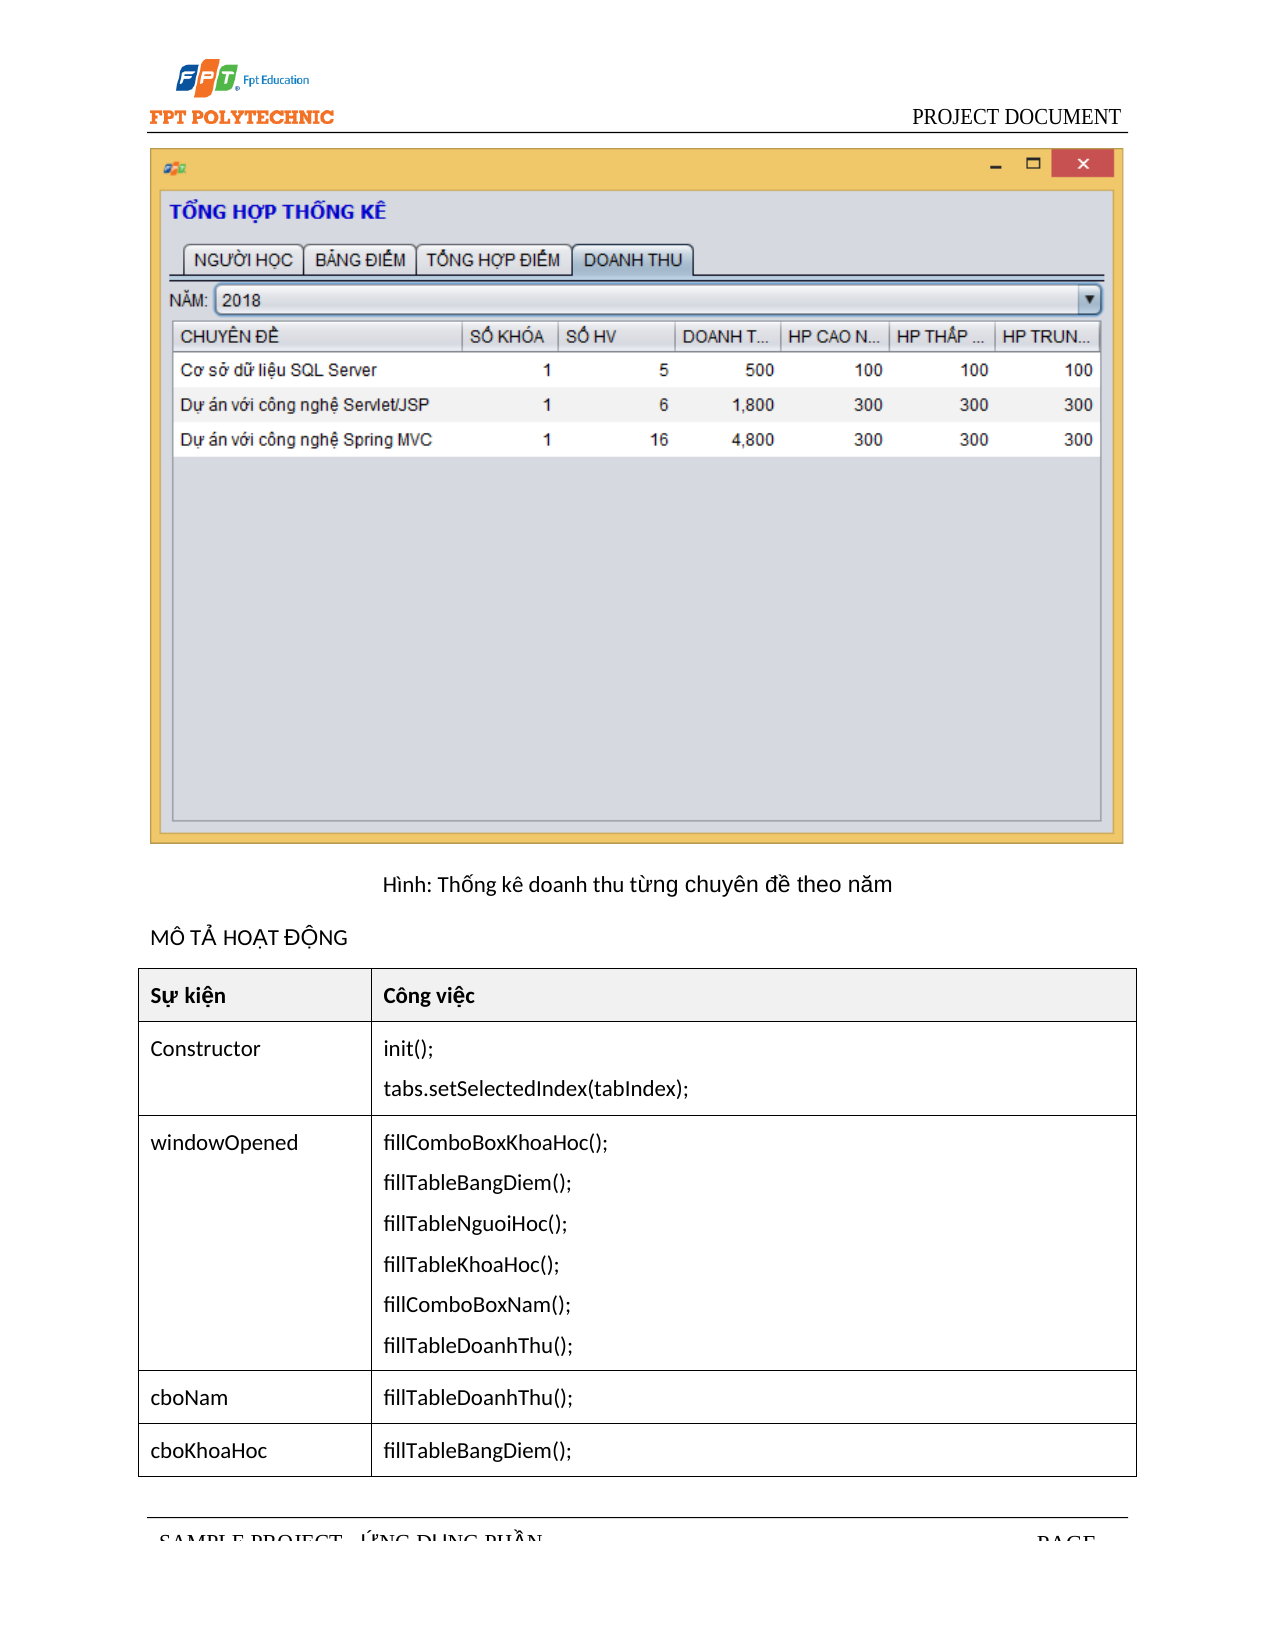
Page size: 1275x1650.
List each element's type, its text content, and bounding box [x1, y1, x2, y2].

picture [150, 59, 334, 124]
table_header Công việc [372, 969, 1136, 1021]
text Hình: Thống kê doanh thu từng chuyên đề theo năm [381, 870, 894, 898]
table_cell cboNam [139, 1371, 371, 1423]
table_cell fillTableDoanhThu(); [372, 1371, 1136, 1423]
table_cell fillTableBangDiem(); [372, 1424, 1136, 1476]
table_cell fillComboBoxKhoaHoc(); fillTableBangDiem(); fillTableNguoiHoc(); fillTableKhoaHoc(); fillComboBoxNam(); fillTableDoanhThu(); [372, 1116, 1136, 1370]
table_header Sự kiện [139, 969, 371, 1021]
text MÔ TẢ HOẠT ĐỘNG [150, 923, 1148, 951]
picture [150, 148, 1124, 844]
table_cell cboKhoaHoc [139, 1424, 371, 1476]
table_cell windowOpened [139, 1116, 371, 1370]
table_cell Constructor [139, 1022, 371, 1114]
table_cell init(); tabs.setSelectedIndex(tabIndex); [372, 1022, 1136, 1114]
